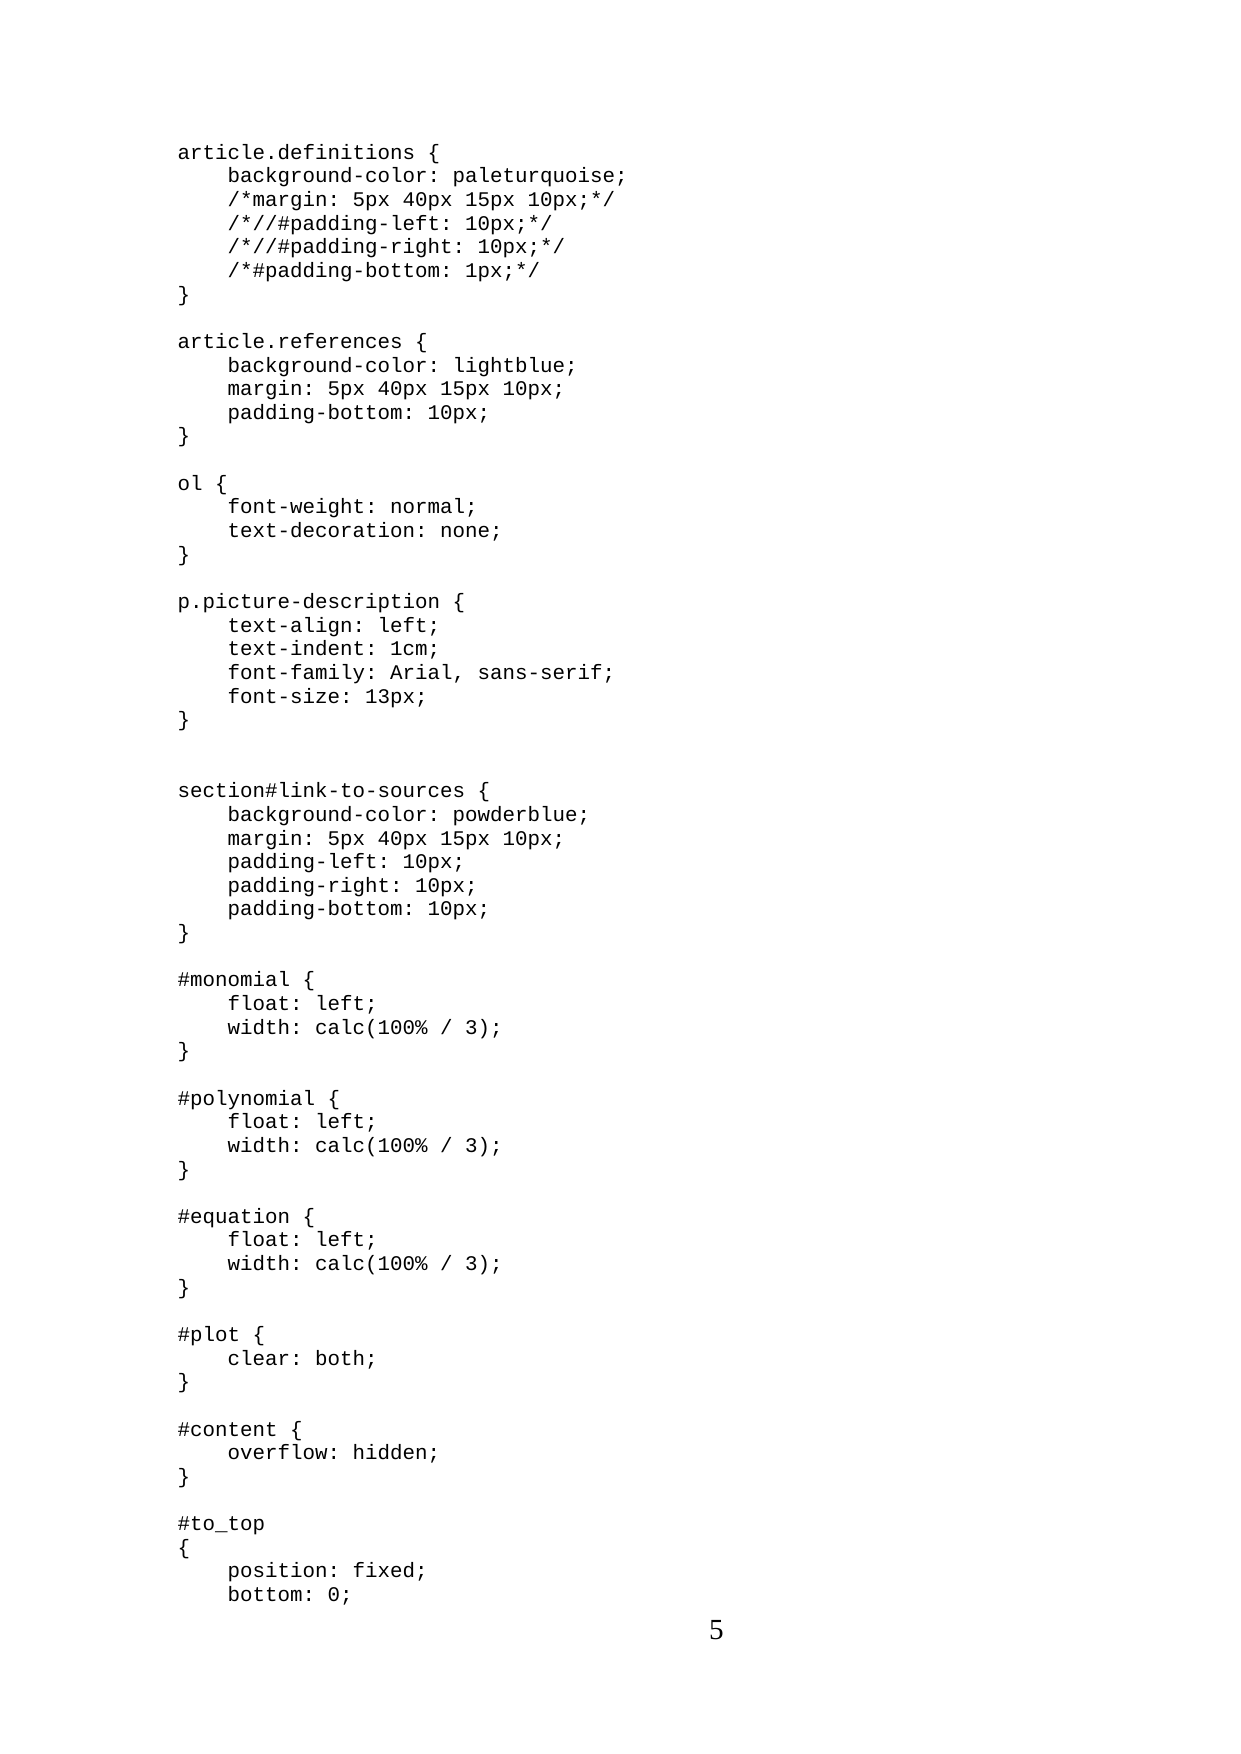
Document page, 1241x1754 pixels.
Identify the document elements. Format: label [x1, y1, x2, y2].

list [177, 118, 1181, 1608]
